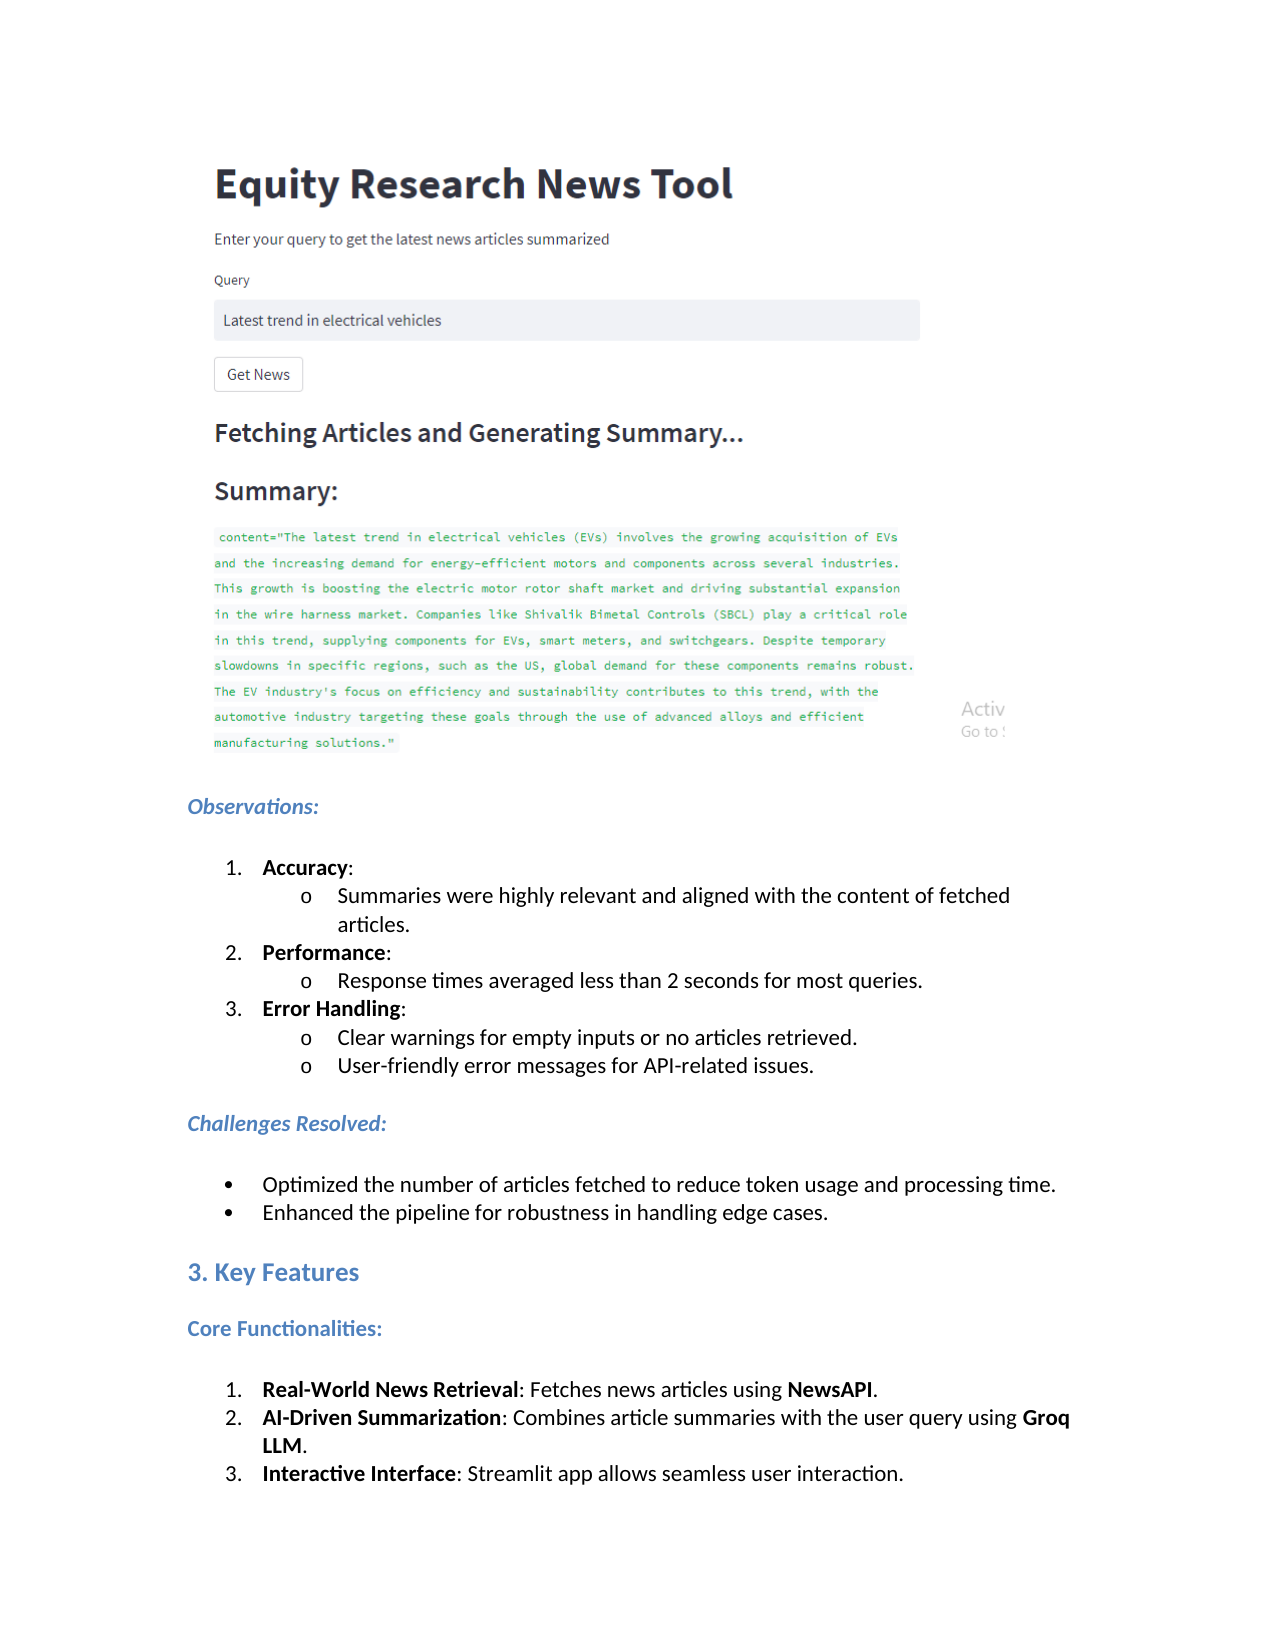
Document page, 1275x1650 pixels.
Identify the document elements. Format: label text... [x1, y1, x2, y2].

list Summaries were highly relevant and aligned with the content of fetched articles. [300, 881, 1087, 938]
picture [187, 150, 1005, 763]
list Response times averaged less than 2 seconds for most queries. [300, 966, 1087, 994]
list Optimized the number of articles fetched to reduce token usage and processing time. [225, 1170, 1087, 1198]
list AI-Driven Summarization: Combines article summaries with the user query using Groq LLM. [225, 1403, 1087, 1459]
subtitle Challenges Resolved: [187, 1109, 1087, 1137]
list Interactive Interface: Streamlit app allows seamless user interaction. [225, 1459, 1087, 1488]
list Performance: [225, 938, 1087, 966]
subtitle Core Functionalities: [187, 1314, 1087, 1342]
list Enhanced the pipeline for robustness in handling edge cases. [225, 1198, 1087, 1226]
subtitle 3. Key Features [187, 1255, 1087, 1288]
list User-friendly error messages for API-related issues. [300, 1051, 1087, 1080]
list Real-World News Retrieval: Fetches news articles using NewsAPI. [225, 1376, 1087, 1403]
list Error Handling: [225, 994, 1087, 1023]
list Clear warnings for empty inputs or no articles retrieved. [300, 1023, 1087, 1051]
subtitle Observations: [187, 792, 1087, 820]
list Accuracy: [225, 853, 1087, 881]
